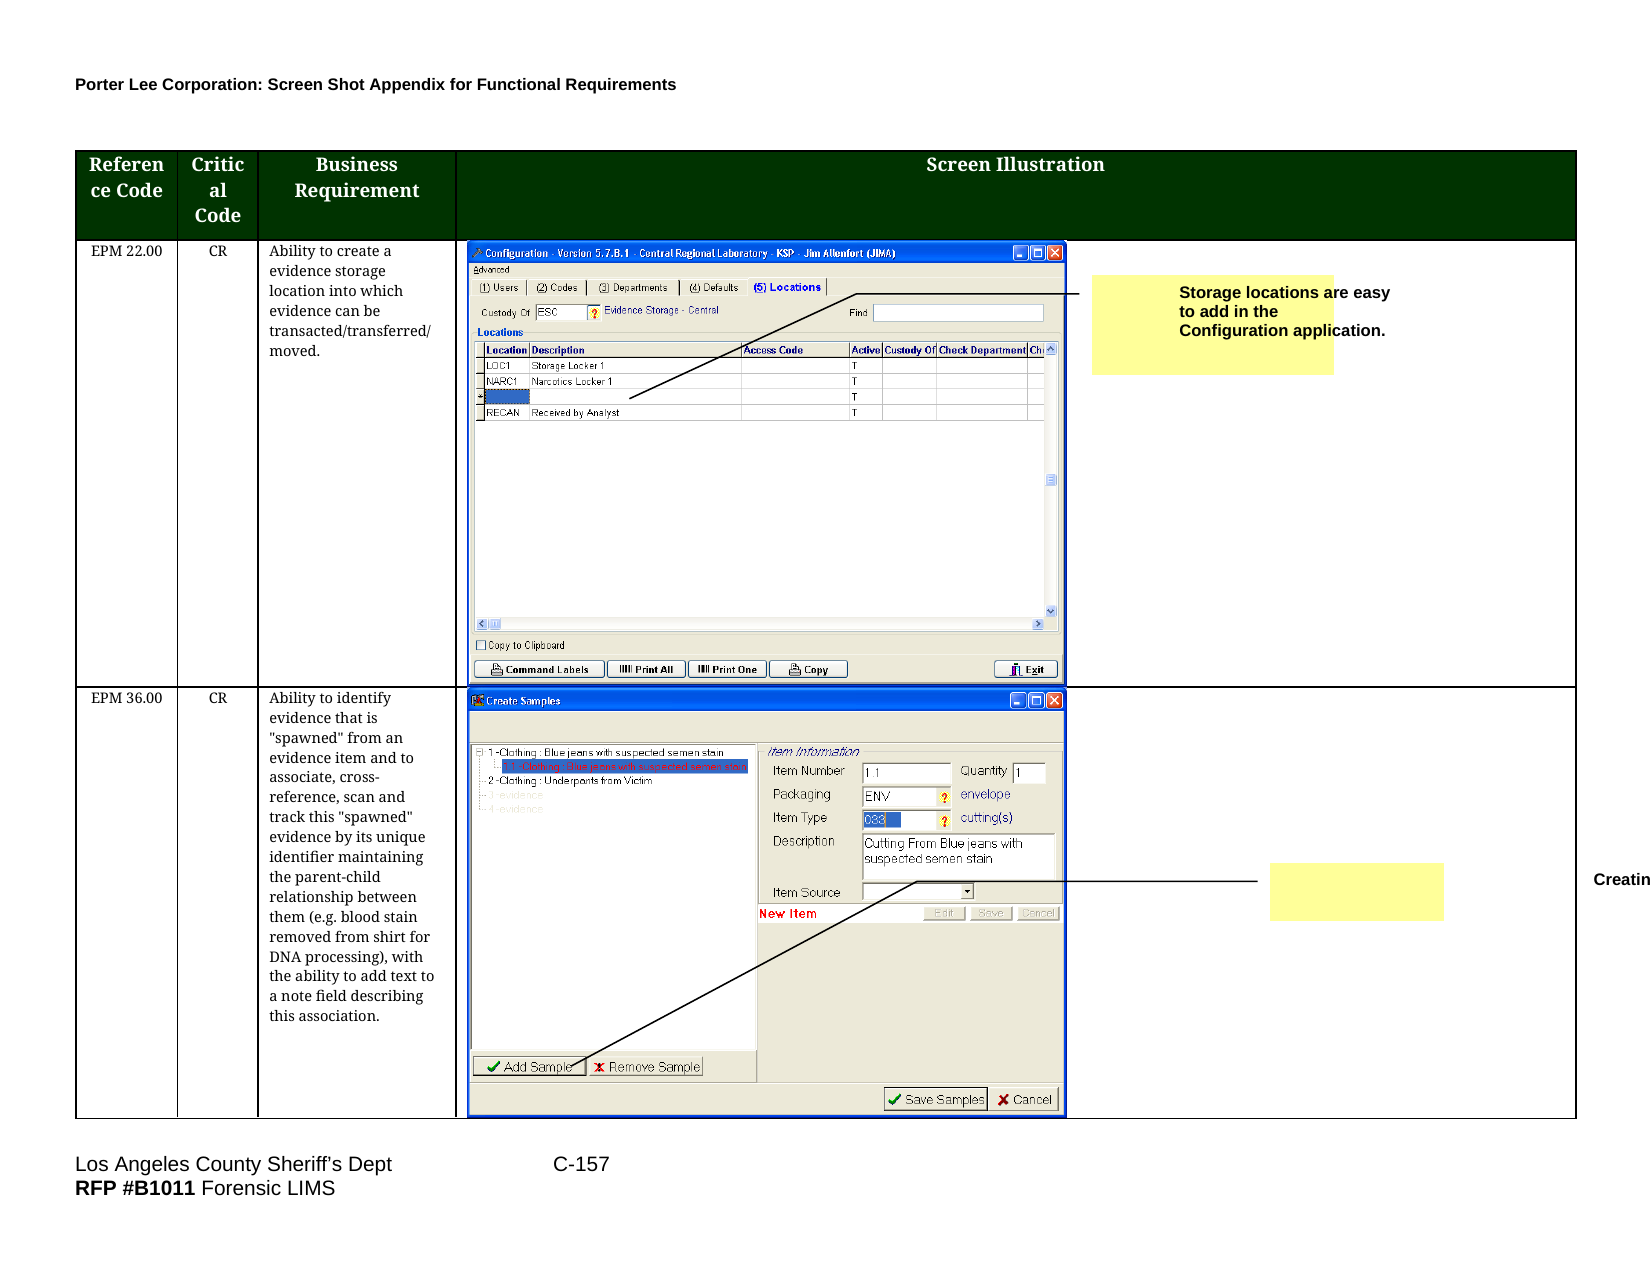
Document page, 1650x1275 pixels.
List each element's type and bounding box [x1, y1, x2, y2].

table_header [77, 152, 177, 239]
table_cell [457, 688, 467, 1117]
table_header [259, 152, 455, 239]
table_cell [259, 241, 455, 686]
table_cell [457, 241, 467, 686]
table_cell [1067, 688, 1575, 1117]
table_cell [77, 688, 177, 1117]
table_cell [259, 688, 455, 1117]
picture [467, 240, 1067, 1118]
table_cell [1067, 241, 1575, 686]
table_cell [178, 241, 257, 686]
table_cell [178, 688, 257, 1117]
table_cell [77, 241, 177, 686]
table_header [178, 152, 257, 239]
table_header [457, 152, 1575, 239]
